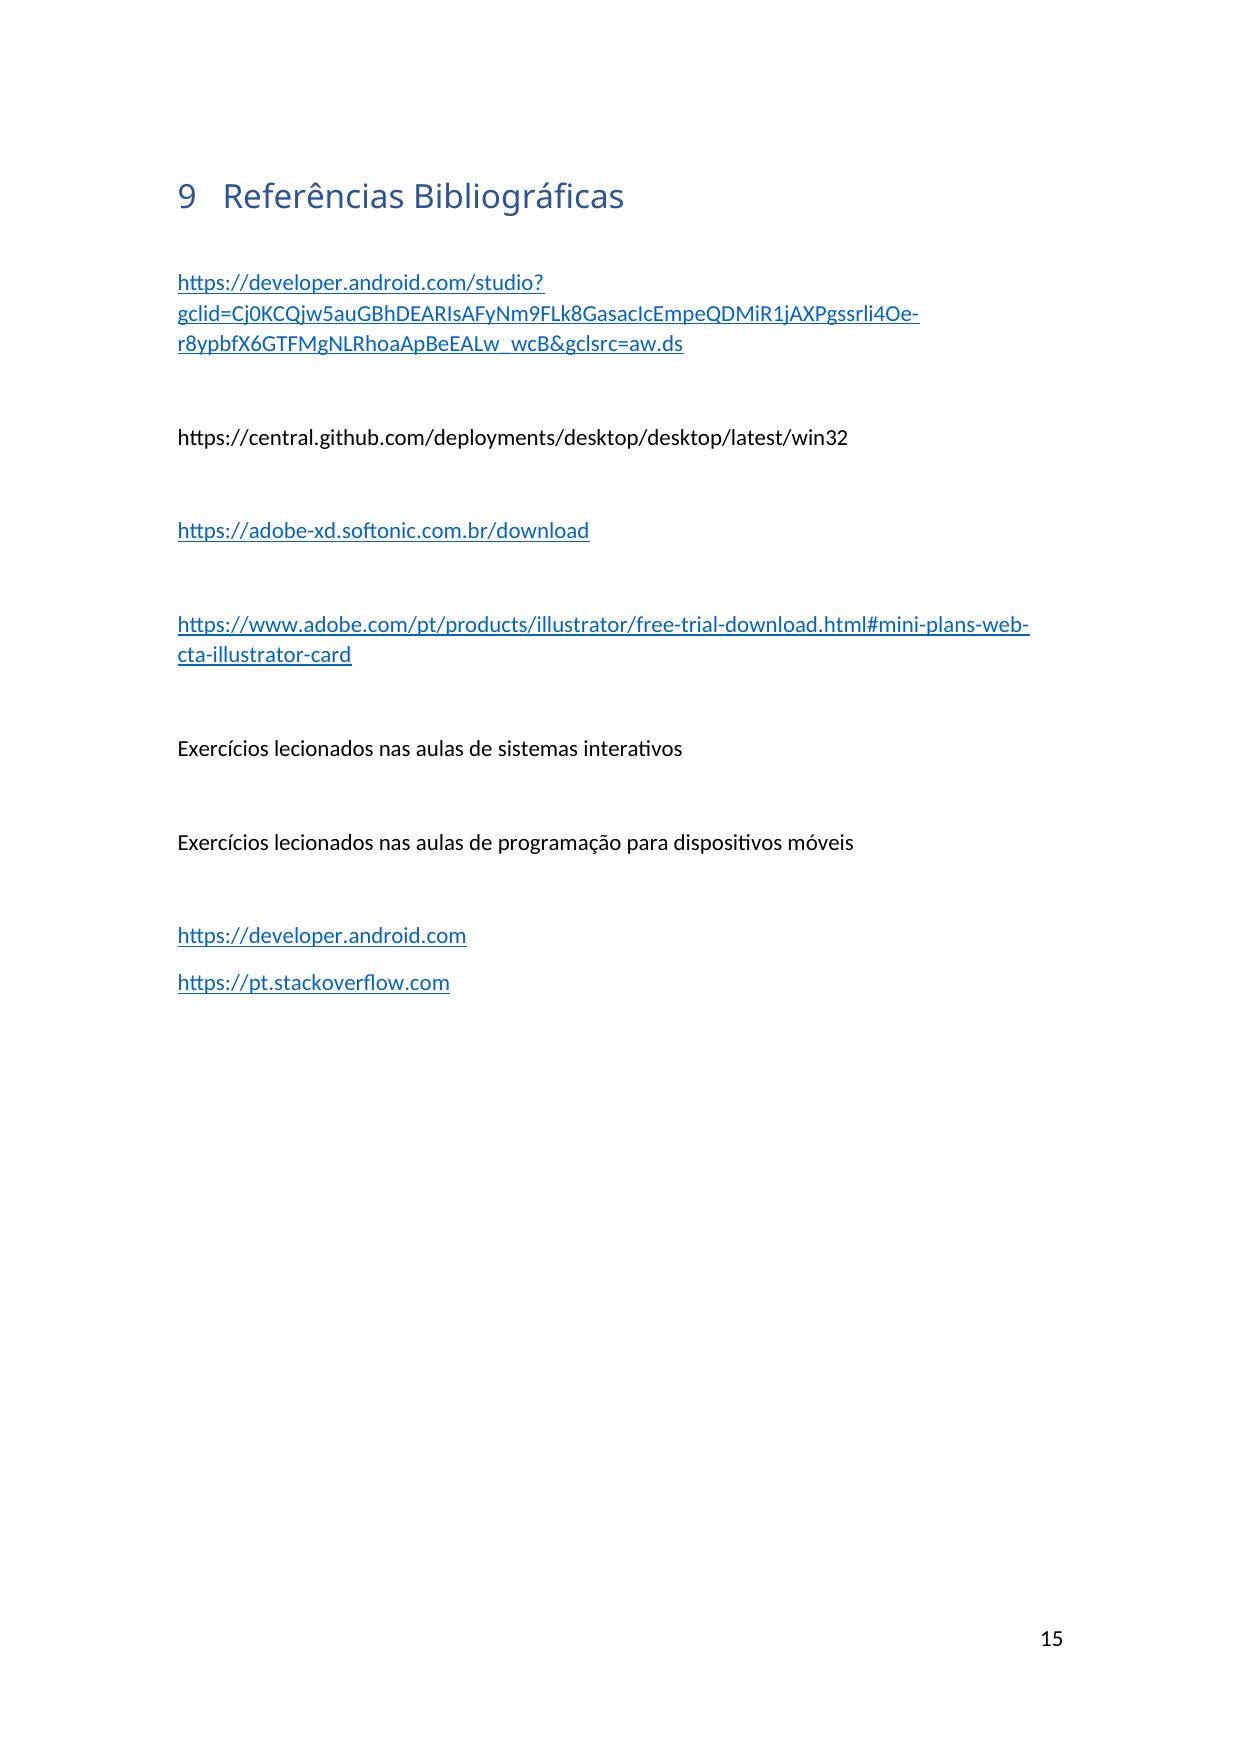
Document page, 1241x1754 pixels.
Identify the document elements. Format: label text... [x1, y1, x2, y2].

text https://www.adobe.com/pt/products/illustrator/free-trial-download.html#mini-plans-web-cta-illustrator-card [177, 610, 1063, 668]
text https://central.github.com/deployments/desktop/desktop/latest/win32 [177, 423, 1063, 451]
text https://adobe-xd.softonic.com.br/download [177, 516, 1063, 544]
subtitle Referências Bibliográficas [177, 173, 1063, 218]
text https://developer.android.com [177, 922, 1063, 949]
text Exercícios lecionados nas aulas de programação para dispositivos móveis [177, 828, 1063, 856]
text Exercícios lecionados nas aulas de sistemas interativos [177, 734, 1063, 762]
text https://pt.stackoverflow.com [177, 968, 1063, 996]
text https://developer.android.com/studio?gclid=Cj0KCQjw5auGBhDEARIsAFyNm9FLk8GasacIcEmpeQDMiR1jAXPgssrli4Oe-r8ypbfX6GTFMgNLRhoaApBeEALw_wcB&gclsrc=aw.ds [177, 268, 1063, 357]
